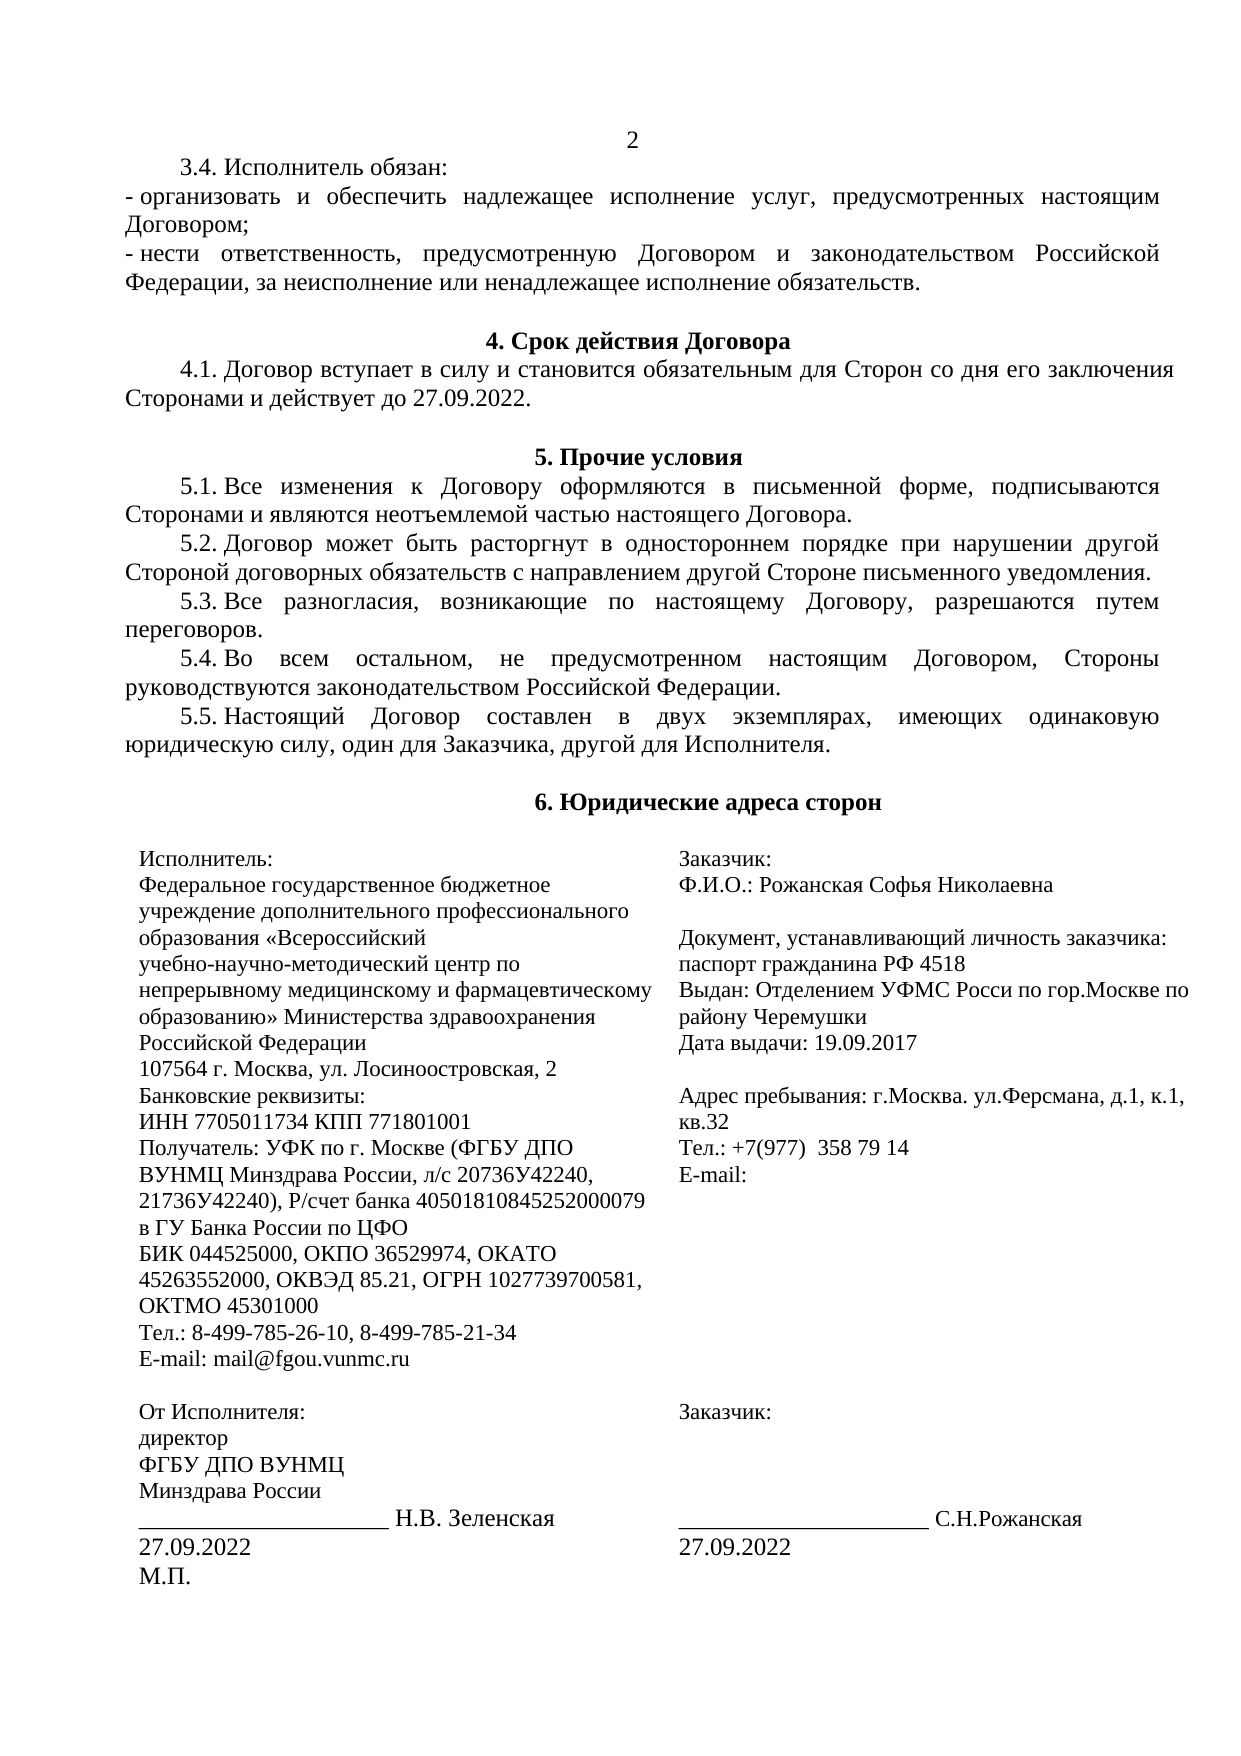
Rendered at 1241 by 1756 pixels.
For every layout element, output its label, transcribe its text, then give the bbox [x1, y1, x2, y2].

table_cell Федеральное государственное бюджетное учреждение дополнительного профессионального образования «Всероссийский учебно-научно-методический центр по непрерывному медицинскому и фармацевтическому образованию» Министерства здравоохранения Российской Федерации 107564 г. Москва, ул. Лосиноостровская, 2 Банковские реквизиты: ИНН 7705011734 КПП 771801001 Получатель: УФК по г. Москве (ФГБУ ДПО ВУНМЦ Минздрава России, л/с 20736У42240, 21736У42240), Р/счет банка 40501810845252000079 в ГУ Банка России по ЦФО БИК 044525000, ОКПО 36529974, ОКАТО 45263552000, ОКВЭД 85.21, ОГРН 1027739700581, ОКТМО 45301000 Тел.: 8-499-785-26-10, 8-499-785-21-34 Е-mail: mail@fgou.vunmc.ru [127, 871, 667, 1398]
list Во всем остальном, не предусмотренном настоящим Договором, Стороны руководствуются законодательством Российской Федерации. [125, 643, 1161, 701]
list нести ответственность, предусмотренную Договором и законодательством Российской Федерации, за неисполнение или ненадлежащее исполнение обязательств. [125, 238, 1161, 296]
table_cell Заказчик: ____________________ С.Н.Рожанская 27.09.2022 [667, 1398, 1207, 1590]
table_header Исполнитель: [127, 845, 667, 871]
list организовать и обеспечить надлежащее исполнение услуг, предусмотренных настоящим Договором; [125, 181, 1161, 238]
list Прочие условия [534, 442, 1169, 471]
list Все разногласия, возникающие по настоящему Договору, разрешаются путем переговоров. [125, 586, 1161, 643]
list Срок действия Договора [486, 326, 1169, 354]
list Договор вступает в силу и становится обязательным для Сторон со дня его заключения Сторонами и действует до 27.09.2022. [125, 354, 1175, 412]
list Настоящий Договор составлен в двух экземплярах, имеющих одинаковую юридическую силу, один для Заказчика, другой для Исполнителя. [125, 701, 1161, 758]
list Все изменения к Договору оформляются в письменной форме, подписываются Сторонами и являются неотъемлемой частью настоящего Договора. [125, 471, 1161, 528]
table_header Заказчик: [667, 845, 1207, 871]
list Договор может быть расторгнут в одностороннем порядке при нарушении другой Стороной договорных обязательств с направлением другой Стороне письменного уведомления. [125, 528, 1161, 586]
list Исполнитель обязан: [179, 152, 1161, 181]
table_cell От Исполнителя: директор ФГБУ ДПО ВУНМЦ Минздрава России ____________________ Н.В. Зеленская 27.09.2022 М.П. [127, 1398, 667, 1590]
list Юридические адреса сторон [534, 787, 1169, 816]
table_cell Ф.И.О.: Рожанская Софья Николаевна Документ, устанавливающий личность заказчика: паспорт гражданина РФ 4518 Выдан: Отделением УФМС Росси по гор.Москве по району Черемушки Дата выдачи: 19.09.2017 Адрес пребывания: г.Москва. ул.Ферсмана, д.1, к.1, кв.32 Тел.: +7(977) 358 79 14 Е-mail: [667, 871, 1207, 1398]
